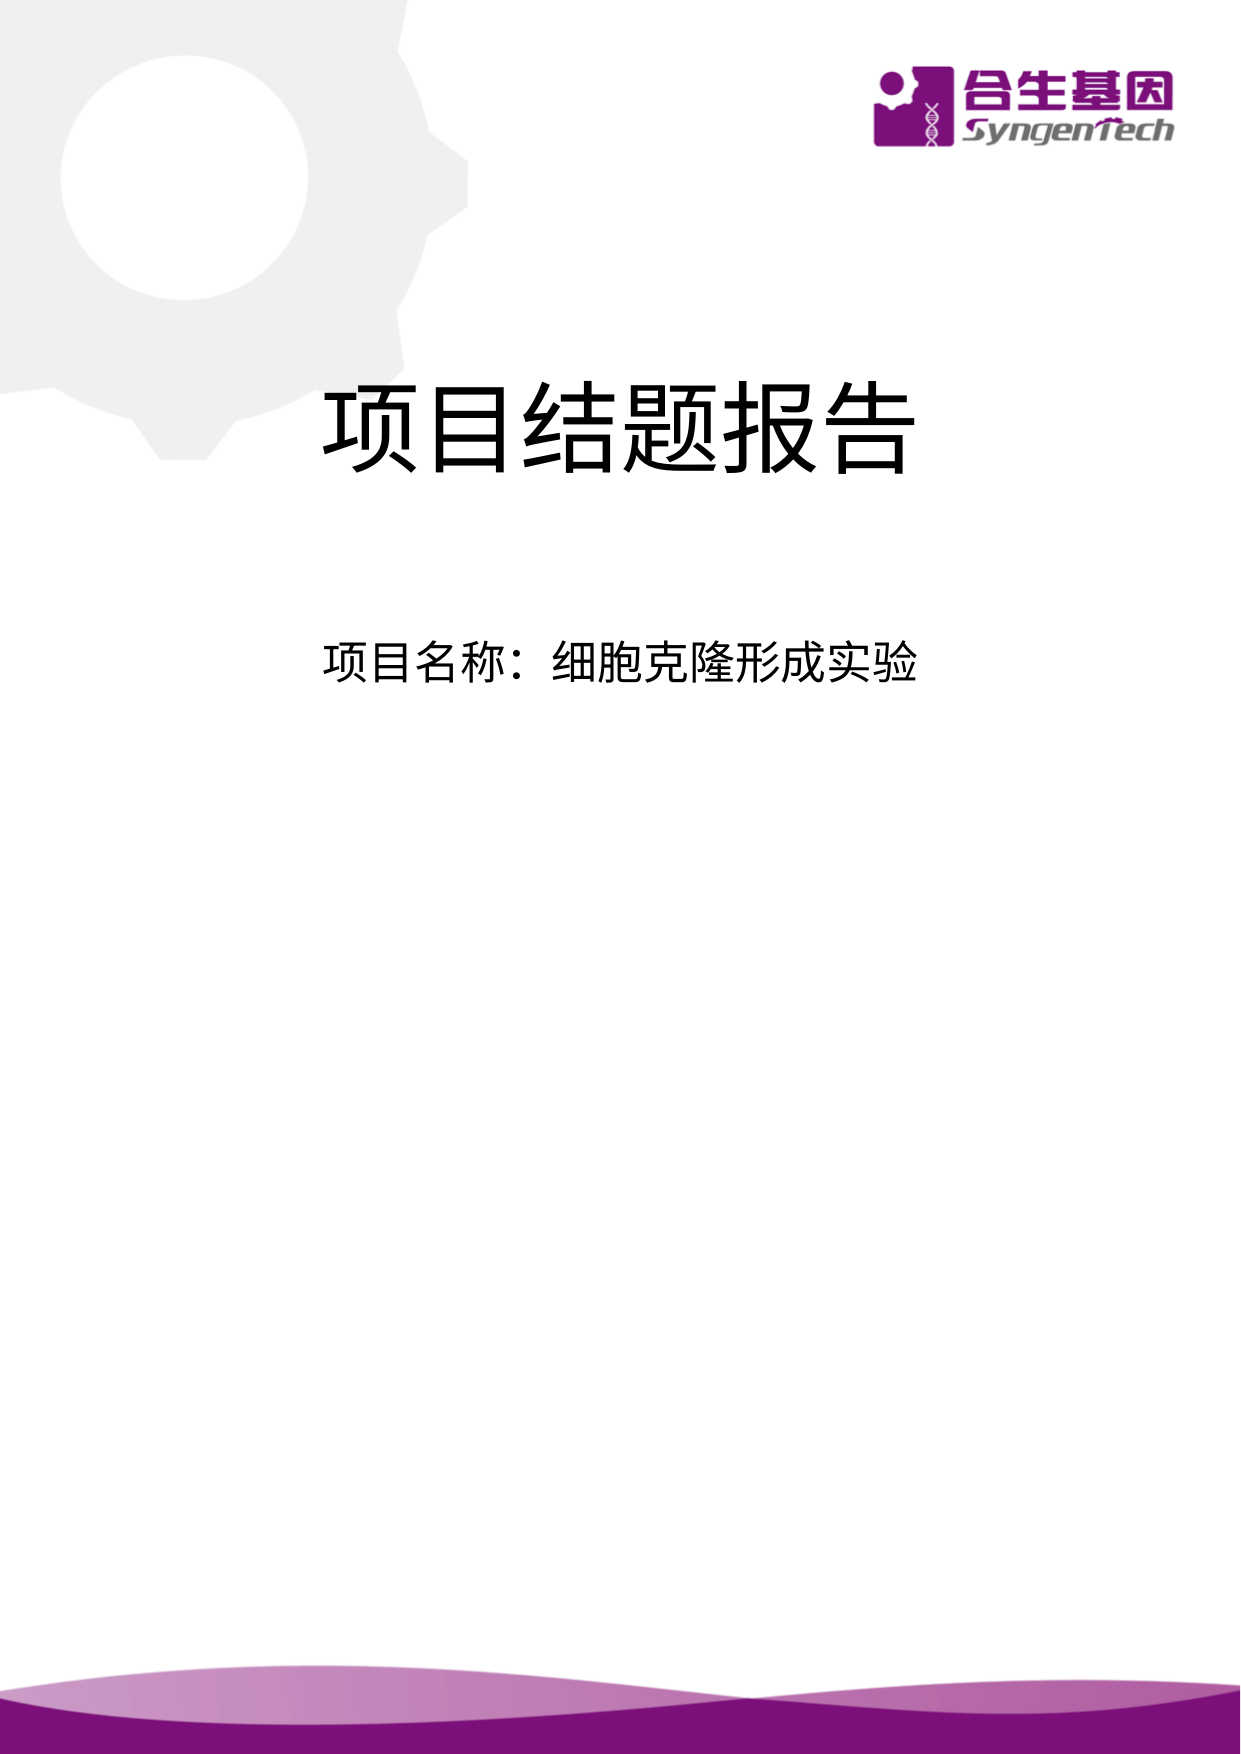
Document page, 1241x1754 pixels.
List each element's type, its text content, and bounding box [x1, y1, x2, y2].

title 项目结题报告 [187, 349, 1053, 494]
picture [0, 0, 1241, 1754]
subtitle 项目名称：细胞克隆形成实验 [187, 627, 1053, 693]
